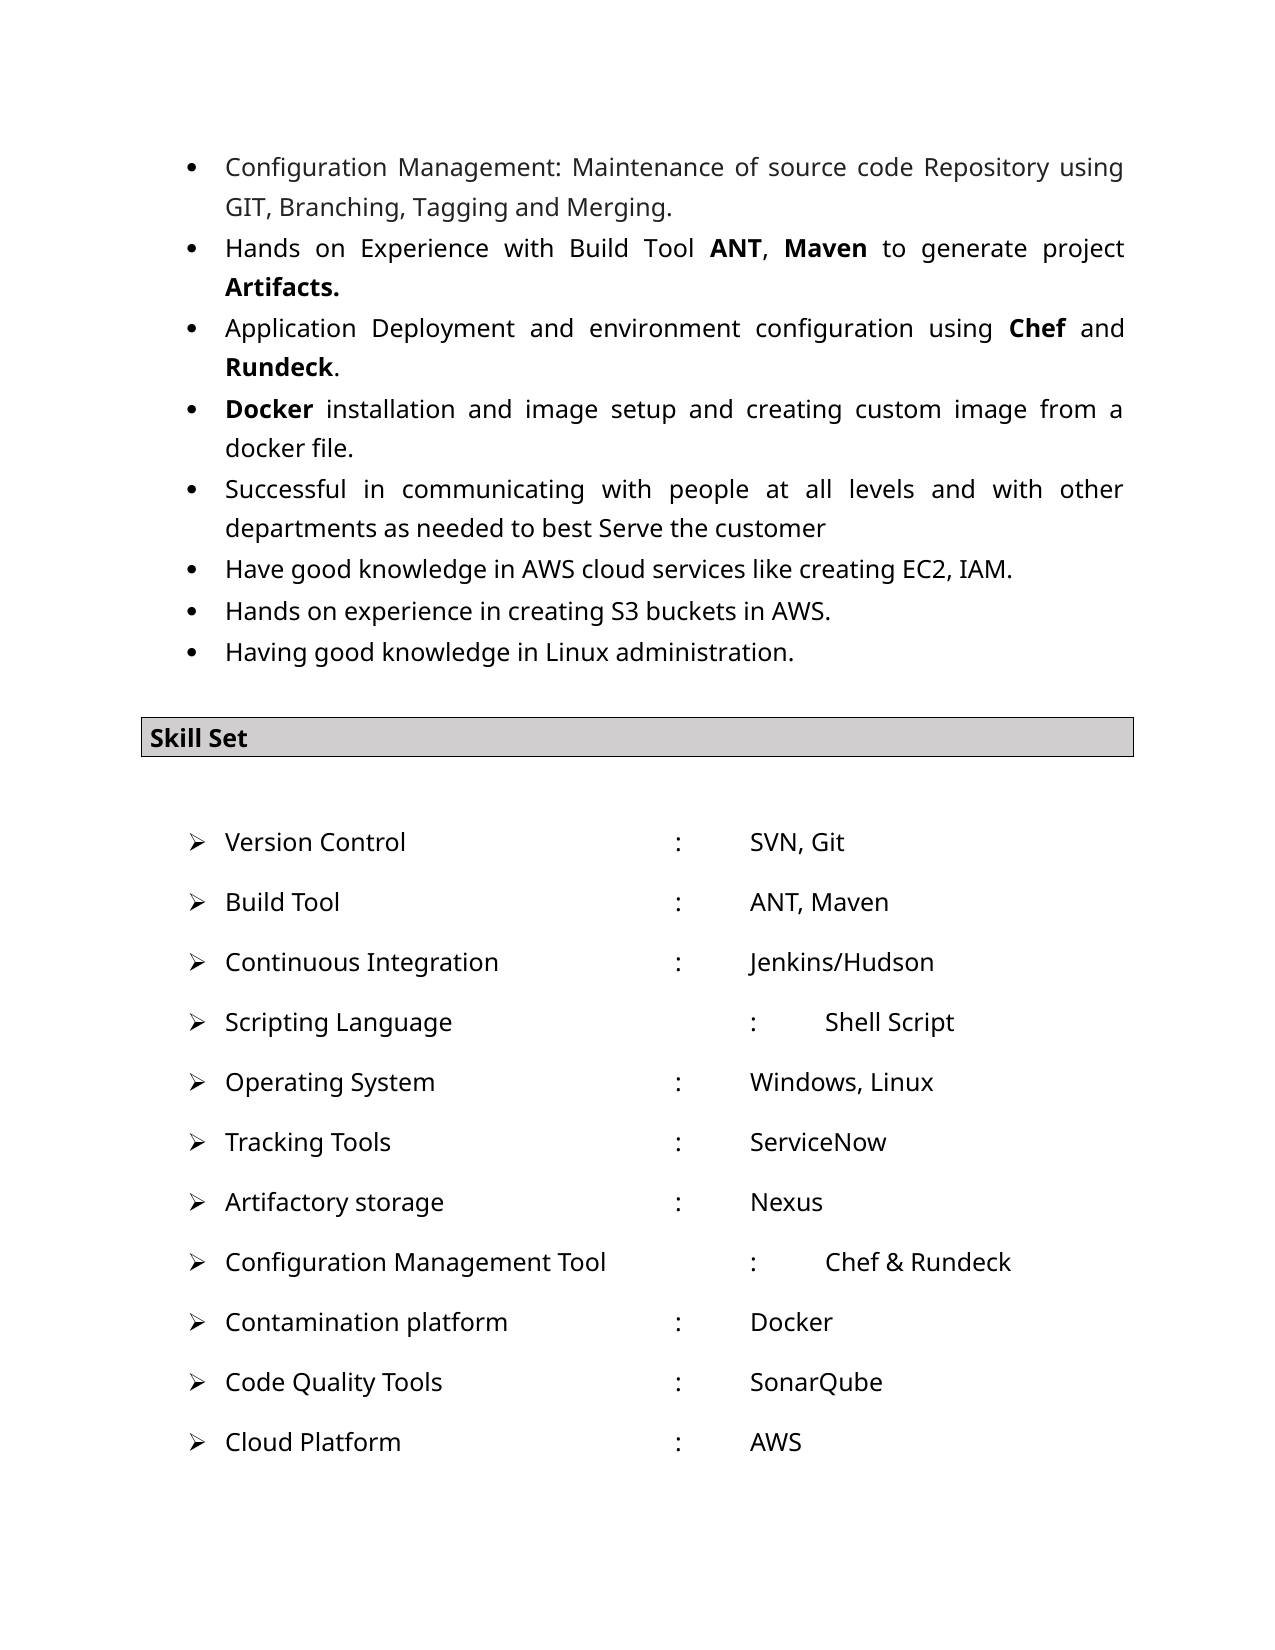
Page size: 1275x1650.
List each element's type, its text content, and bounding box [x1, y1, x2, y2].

list Having good knowledge in Linux administration. [187, 634, 1125, 669]
list Artifactory storage : Nexus [187, 1184, 1125, 1219]
list Configuration Management Tool : Chef & Rundeck [187, 1244, 1125, 1279]
list Hands on experience in creating S3 buckets in AWS. [187, 593, 1125, 627]
list Have good knowledge in AWS cloud services like creating EC2, IAM. [187, 552, 1125, 586]
list Hands on Experience with Build Tool ANT, Maven to generate project Artifacts. [187, 230, 1125, 304]
list Build Tool : ANT, Maven [187, 884, 1125, 919]
list Scripting Language : Shell Script [187, 1004, 1125, 1039]
list Application Deployment and environment configuration using Chef and Rundeck. [187, 311, 1125, 384]
list Successful in communicating with people at all levels and with other departments as needed to best Serve the customer [187, 472, 1125, 545]
text Skill Set [142, 718, 1133, 756]
list Version Control : SVN, Git [187, 824, 1125, 859]
list Docker installation and image setup and creating custom image from a docker file. [187, 391, 1125, 464]
list Contamination platform : Docker [187, 1304, 1125, 1339]
list Code Quality Tools : SonarQube [187, 1364, 1125, 1399]
list Tracking Tools : ServiceNow [187, 1124, 1125, 1159]
list Operating System : Windows, Linux [187, 1064, 1125, 1099]
list Configuration Management: Maintenance of source code Repository using GIT, Branching, Tagging and Merging. [187, 150, 1125, 223]
list Cloud Platform : AWS [187, 1424, 1125, 1459]
list Continuous Integration : Jenkins/Hudson [187, 944, 1125, 979]
